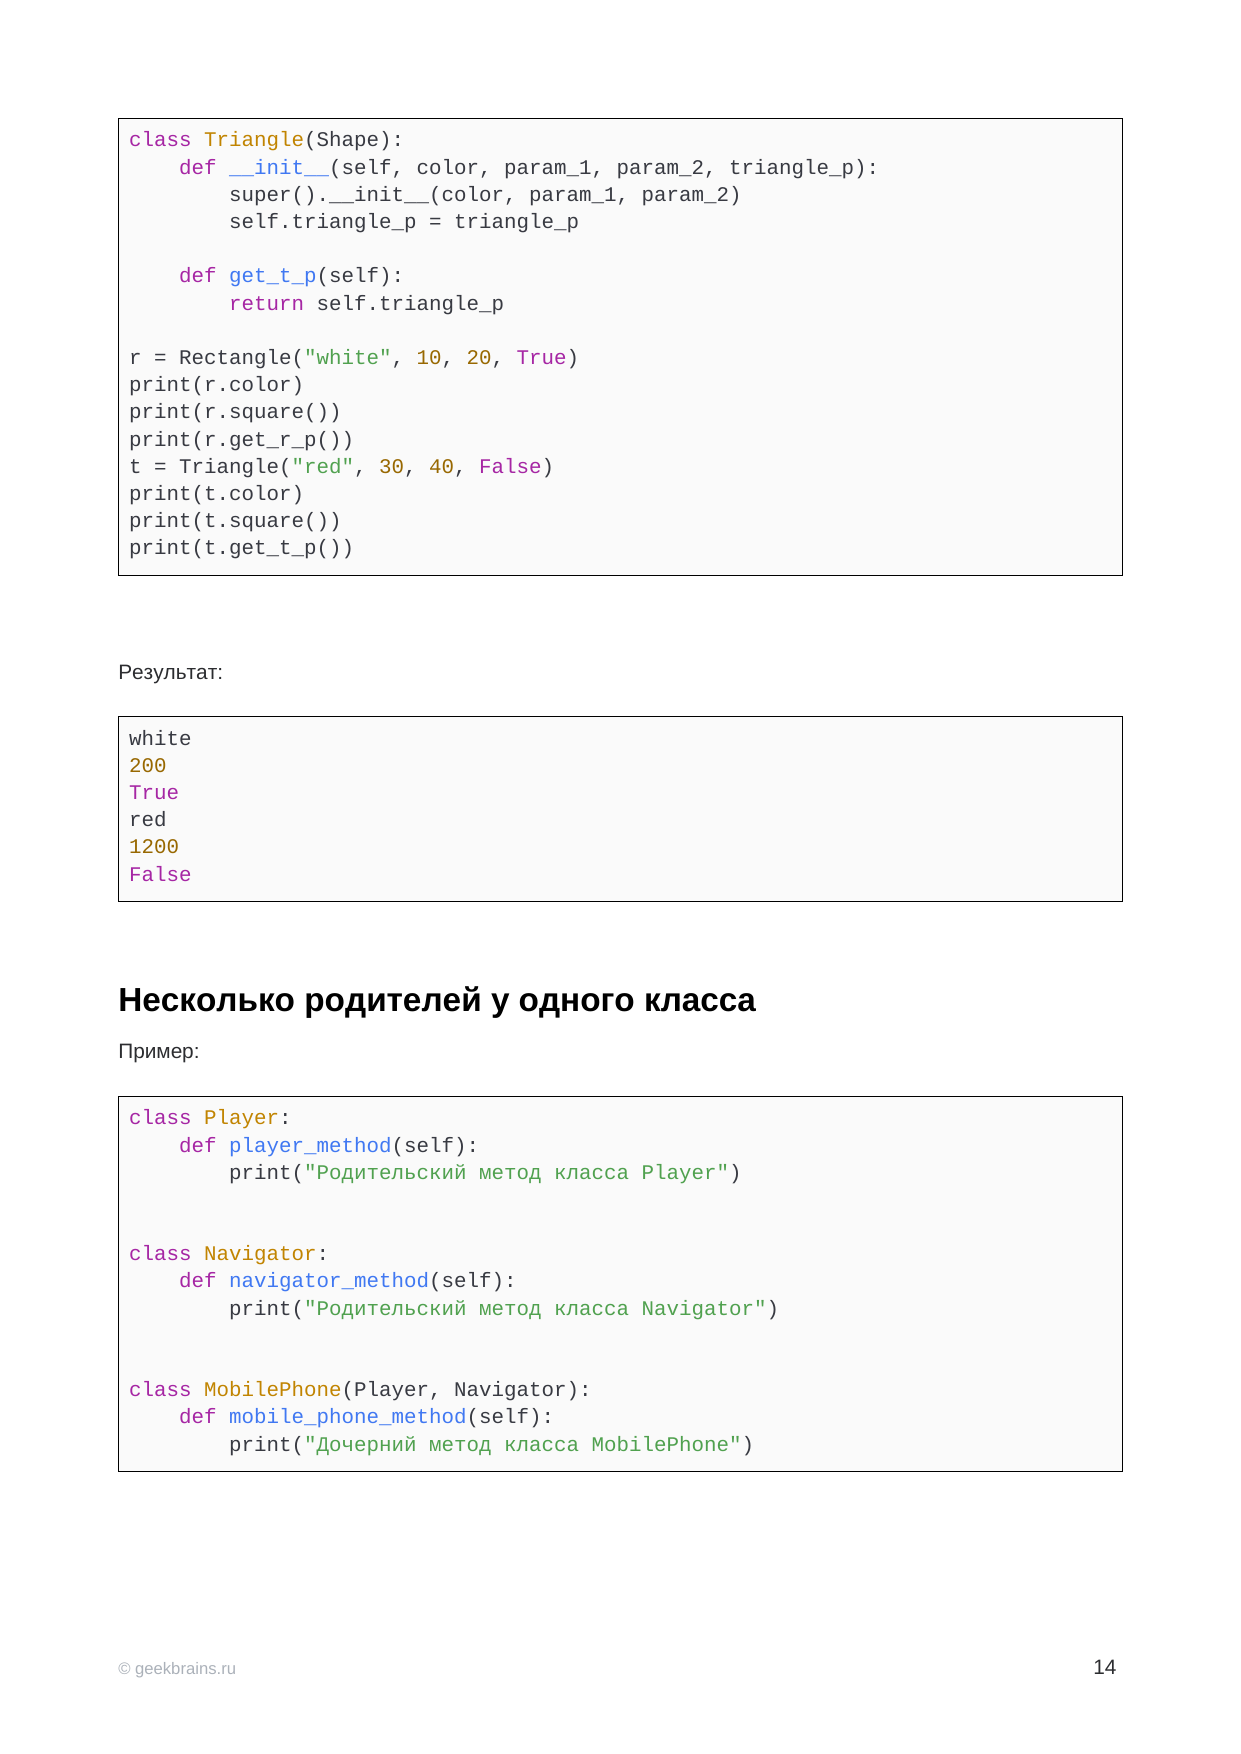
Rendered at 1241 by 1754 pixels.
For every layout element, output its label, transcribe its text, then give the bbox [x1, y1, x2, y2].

table_header white 200 True red 1200 False [119, 717, 1122, 901]
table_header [119, 119, 1122, 575]
text Пример: [118, 1039, 1122, 1063]
text Результат: [118, 659, 1122, 683]
table_header class Player: def player_method(self): print("Родительский метод класса Player") class Navigator: def navigator_method(self): print("Родительский метод класса Navigator") class MobilePhone(Player, Navigator): def mobile_phone_method(self): print("Дочерний метод класса MobilePhone") [119, 1097, 1122, 1471]
subtitle Несколько родителей у одного класса [118, 980, 1122, 1018]
